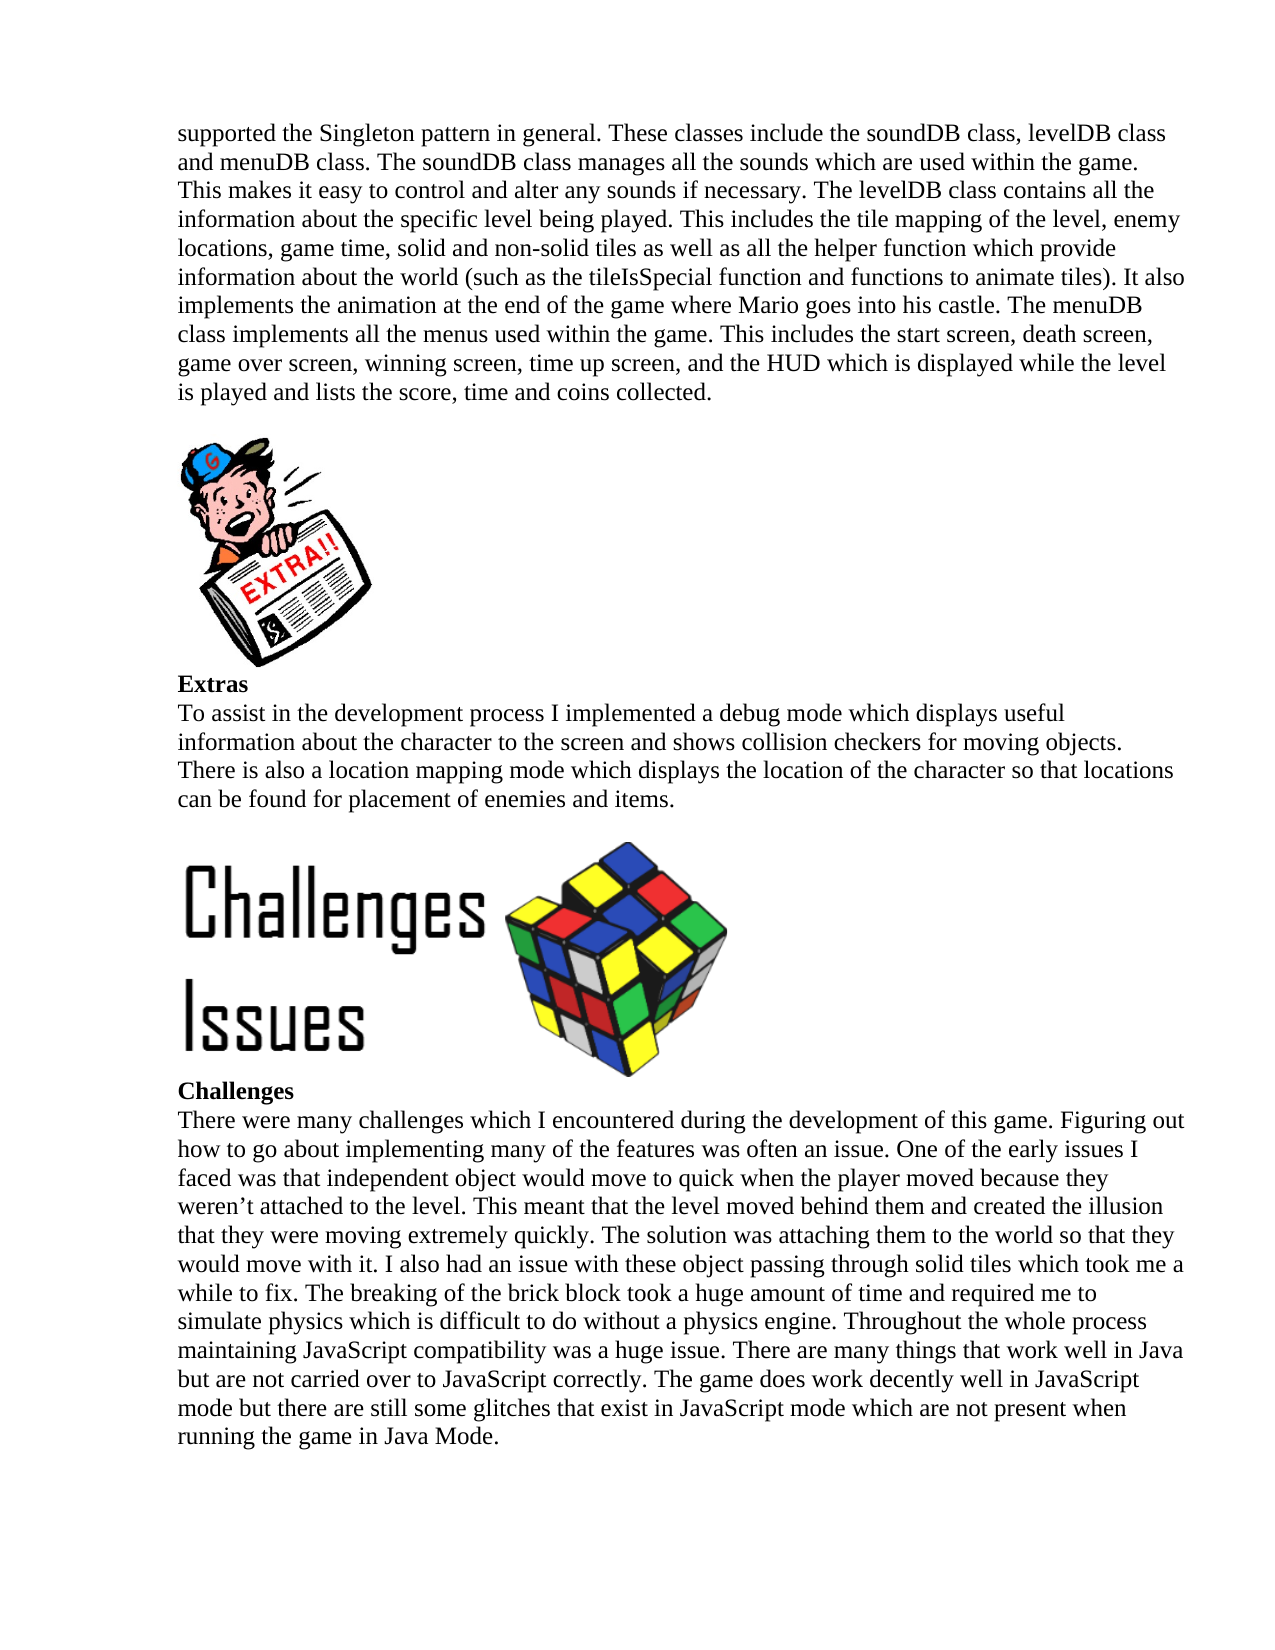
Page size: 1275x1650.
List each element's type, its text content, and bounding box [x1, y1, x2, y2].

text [177, 118, 1186, 406]
text Extras To assist in the development process I implemented a debug mode which displays useful information about the character to the screen and shows collision checkers for moving objects. There is also a location mapping mode which displays the location of the character so that locations can be found for placement of enemies and items. [177, 435, 1186, 813]
picture [177, 842, 728, 1077]
picture [177, 434, 374, 670]
text Challenges There were many challenges which I encountered during the development of this game. Figuring out how to go about implementing many of the features was often an issue. One of the early issues I faced was that independent object would move to quick when the player moved because they weren’t attached to the level. This meant that the level moved behind them and created the illusion that they were moving extremely quickly. The solution was attaching them to the world so that they would move with it. I also had an issue with these object passing through solid tiles which took me a while to fix. The breaking of the brick block took a huge amount of time and required me to simulate physics which is difficult to do without a physics engine. Throughout the whole process maintaining JavaScript compatibility was a huge issue. There are many things that work well in Java but are not carried over to JavaScript correctly. The game does work decently well in JavaScript mode but there are still some glitches that exist in JavaScript mode which are not present when running the game in Java Mode. [177, 842, 1186, 1450]
